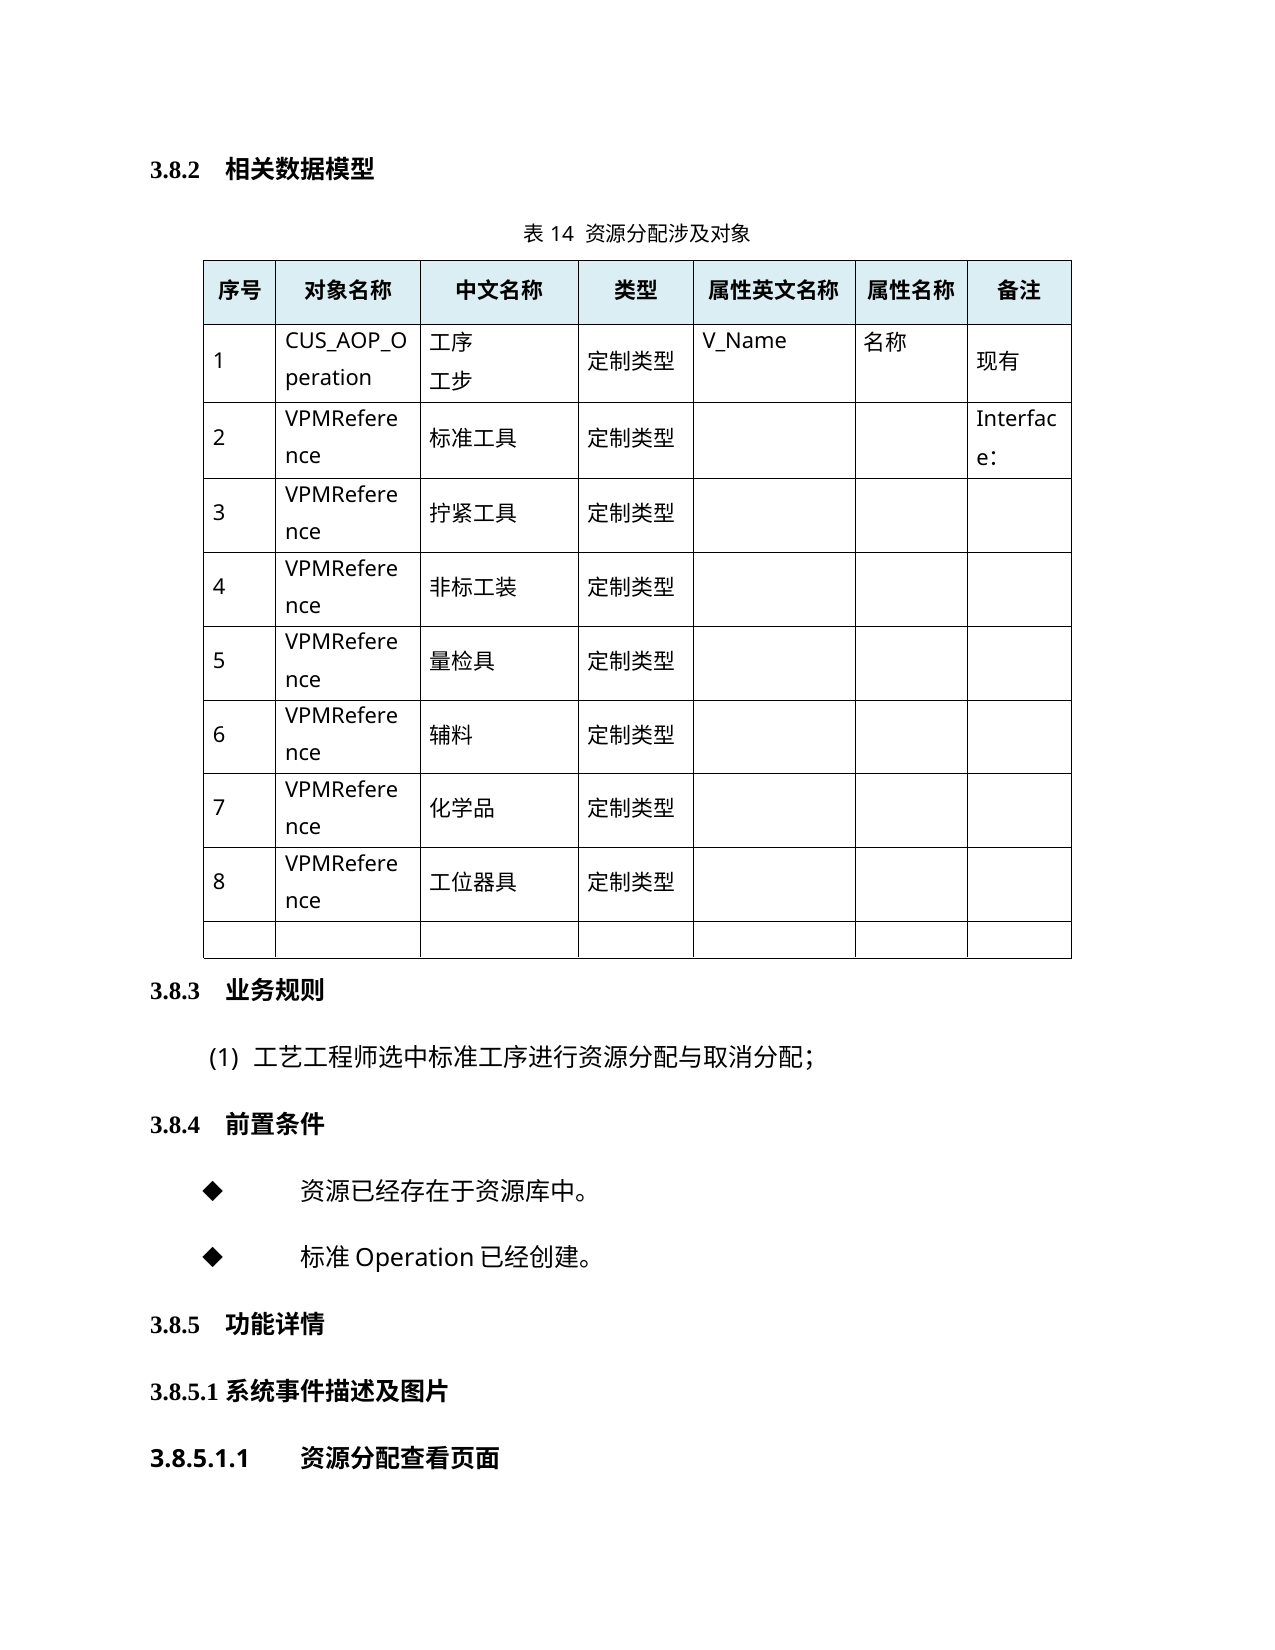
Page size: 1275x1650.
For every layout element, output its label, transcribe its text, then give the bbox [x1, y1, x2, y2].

table_cell VPMReference [276, 774, 420, 847]
table_cell [579, 922, 693, 957]
table_cell [856, 848, 967, 921]
table_cell [694, 922, 855, 957]
table_cell [968, 774, 1071, 847]
table_cell 定制类型 [579, 479, 693, 552]
table_cell 2 [204, 403, 275, 478]
text 标准Operation已经创建。 [150, 1238, 1125, 1274]
text 资源已经存在于资源库中。 [150, 1171, 1125, 1207]
table_cell [856, 701, 967, 773]
table_header 序号 [204, 261, 275, 324]
table_cell [694, 701, 855, 773]
text 表 14 资源分配涉及对象 [150, 217, 1125, 247]
table_cell [856, 922, 967, 957]
table_cell 定制类型 [579, 325, 693, 402]
table_cell 拧紧工具 [421, 479, 578, 552]
table_cell [856, 627, 967, 699]
table_cell VPMReference [276, 553, 420, 626]
table_cell 工序 工步 [421, 325, 578, 402]
table_header 中文名称 [421, 261, 578, 324]
table_cell [856, 774, 967, 847]
table_cell VPMReference [276, 701, 420, 773]
table_cell [968, 479, 1071, 552]
table_cell [694, 479, 855, 552]
text 功能详情 [150, 1305, 1125, 1341]
table_cell 名称 [856, 325, 967, 402]
table_cell [276, 922, 420, 957]
table_cell [694, 553, 855, 626]
table_cell [968, 922, 1071, 957]
table_header 类型 [579, 261, 693, 324]
table_header 备注 [968, 261, 1071, 324]
table_cell [694, 848, 855, 921]
table_cell 3 [204, 479, 275, 552]
table_cell [694, 774, 855, 847]
table_cell VPMReference [276, 403, 420, 478]
table_cell 化学品 [421, 774, 578, 847]
table_cell CUS_AOP_Operation [276, 325, 420, 402]
table_cell [856, 553, 967, 626]
text 前置条件 [150, 1104, 1125, 1140]
table_cell [968, 848, 1071, 921]
table_cell [694, 403, 855, 478]
table_cell 量检具 [421, 627, 578, 699]
table_cell 定制类型 [579, 627, 693, 699]
table_cell 标准工具 [421, 403, 578, 478]
table_cell 1 [204, 325, 275, 402]
table_cell V_Name [694, 325, 855, 402]
table_cell 6 [204, 701, 275, 773]
text 相关数据模型 [150, 150, 1125, 186]
text 业务规则 [150, 970, 1125, 1007]
table_cell 8 [204, 848, 275, 921]
table_cell Interface： [968, 403, 1071, 478]
table_cell [204, 922, 275, 957]
table_header 属性英文名称 [694, 261, 855, 324]
table_cell [968, 627, 1071, 699]
table_header 属性名称 [856, 261, 967, 324]
list 系统事件描述及图片 [150, 1372, 1125, 1408]
table_cell 定制类型 [579, 403, 693, 478]
table_cell 定制类型 [579, 553, 693, 626]
table_cell 工位器具 [421, 848, 578, 921]
table_cell [694, 627, 855, 699]
table_cell 4 [204, 553, 275, 626]
table_cell [856, 479, 967, 552]
table_cell 定制类型 [579, 848, 693, 921]
table_cell 现有 [968, 325, 1071, 402]
table_cell [968, 553, 1071, 626]
table_cell VPMReference [276, 627, 420, 699]
table_cell [856, 403, 967, 478]
table_cell 定制类型 [579, 701, 693, 773]
table_cell 7 [204, 774, 275, 847]
list 工艺工程师选中标准工序进行资源分配与取消分配； [209, 1037, 1104, 1073]
table_cell [421, 922, 578, 957]
table_header 对象名称 [276, 261, 420, 324]
table_cell [968, 701, 1071, 773]
text 资源分配查看页面 [150, 1438, 1125, 1475]
table_cell VPMReference [276, 848, 420, 921]
table_cell 辅料 [421, 701, 578, 773]
table_cell 非标工装 [421, 553, 578, 626]
table_cell 5 [204, 627, 275, 699]
table_cell VPMReference [276, 479, 420, 552]
table_cell 定制类型 [579, 774, 693, 847]
